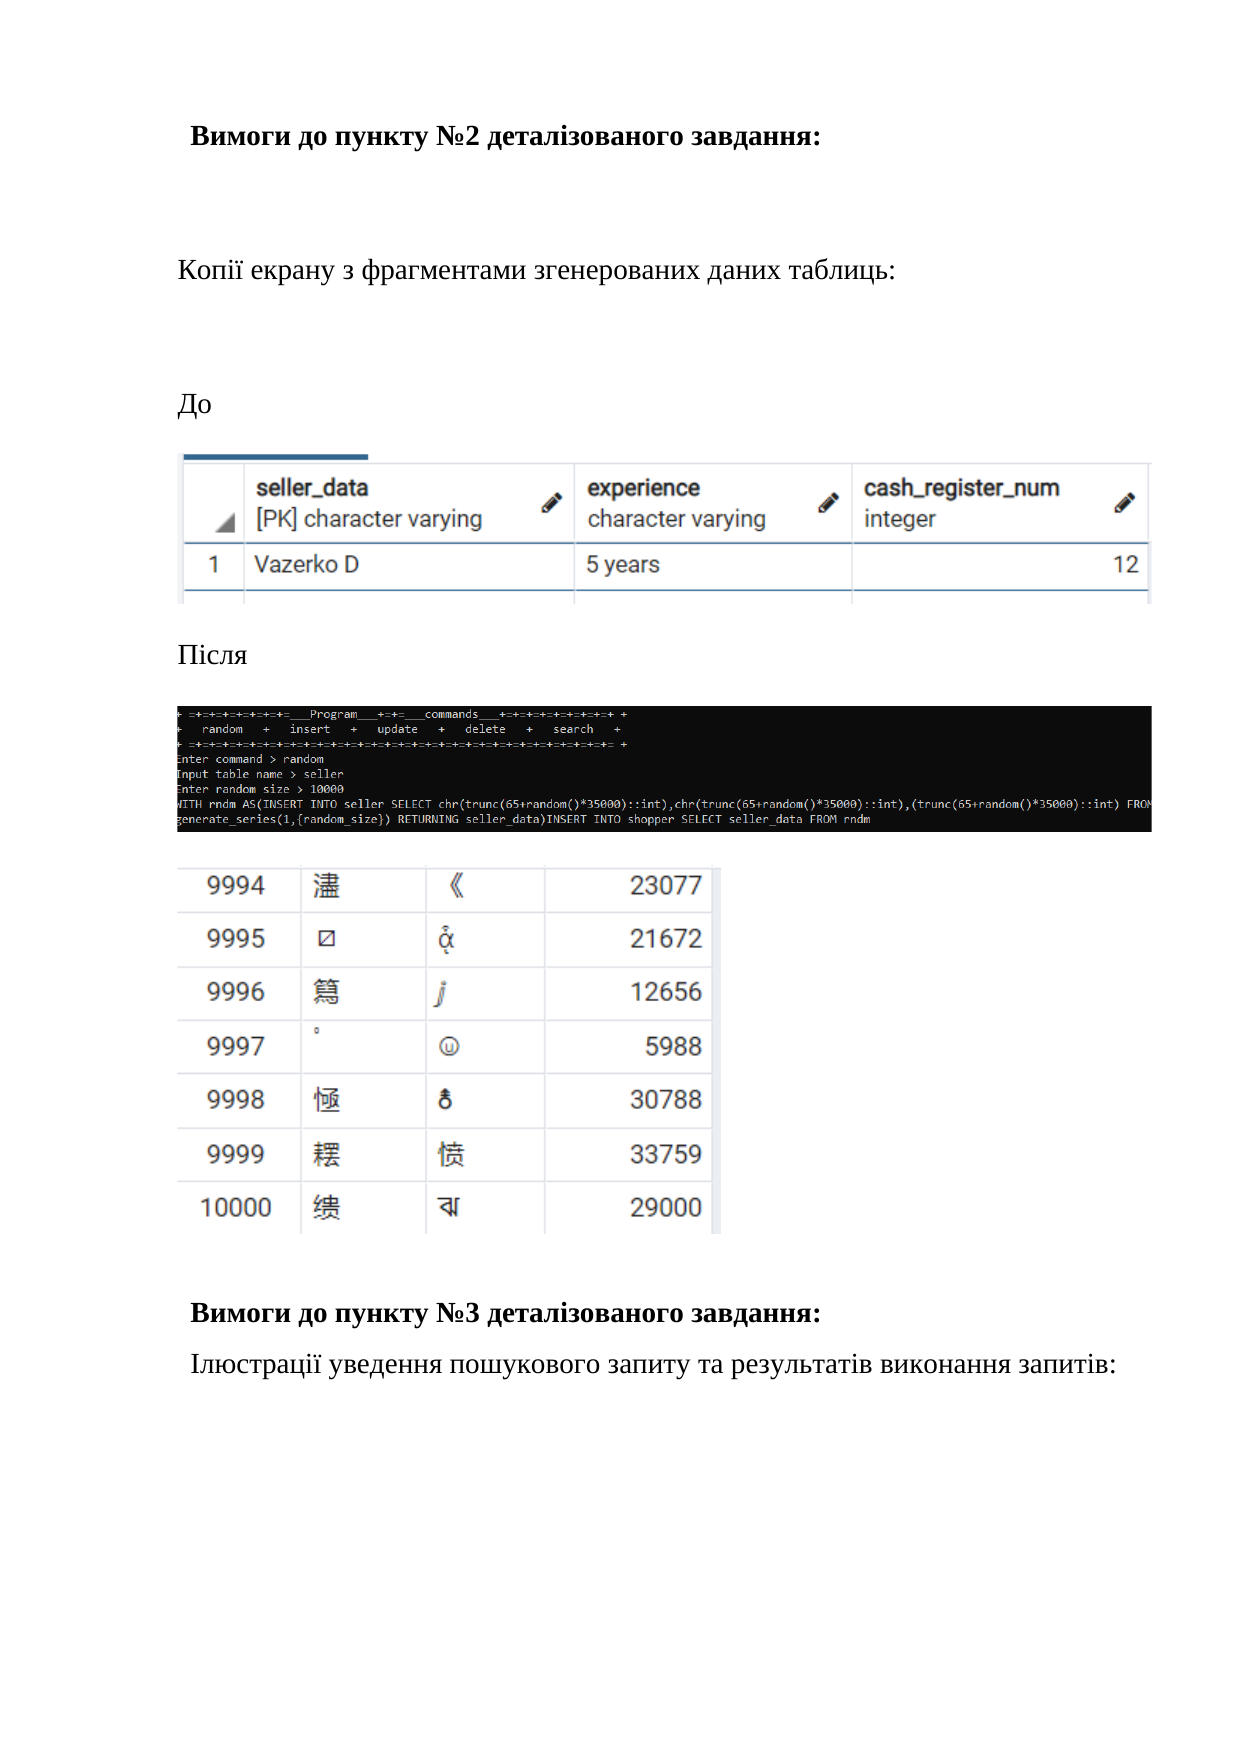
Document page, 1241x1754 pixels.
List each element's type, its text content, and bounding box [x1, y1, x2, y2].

text Ілюстрації уведення пошукового запиту та результатів виконання запитів: [190, 1347, 1152, 1380]
subtitle Вимоги до пункту №2 деталізованого завдання: [190, 118, 1152, 152]
text Копії екрану з фрагментами згенерованих даних таблиць: [177, 252, 1152, 286]
picture [177, 453, 1152, 604]
text До [177, 386, 1152, 420]
picture [177, 865, 721, 1234]
subtitle Вимоги до пункту №3 деталізованого завдання: [190, 1295, 1152, 1328]
picture [177, 704, 1152, 832]
text Після [177, 637, 1152, 671]
